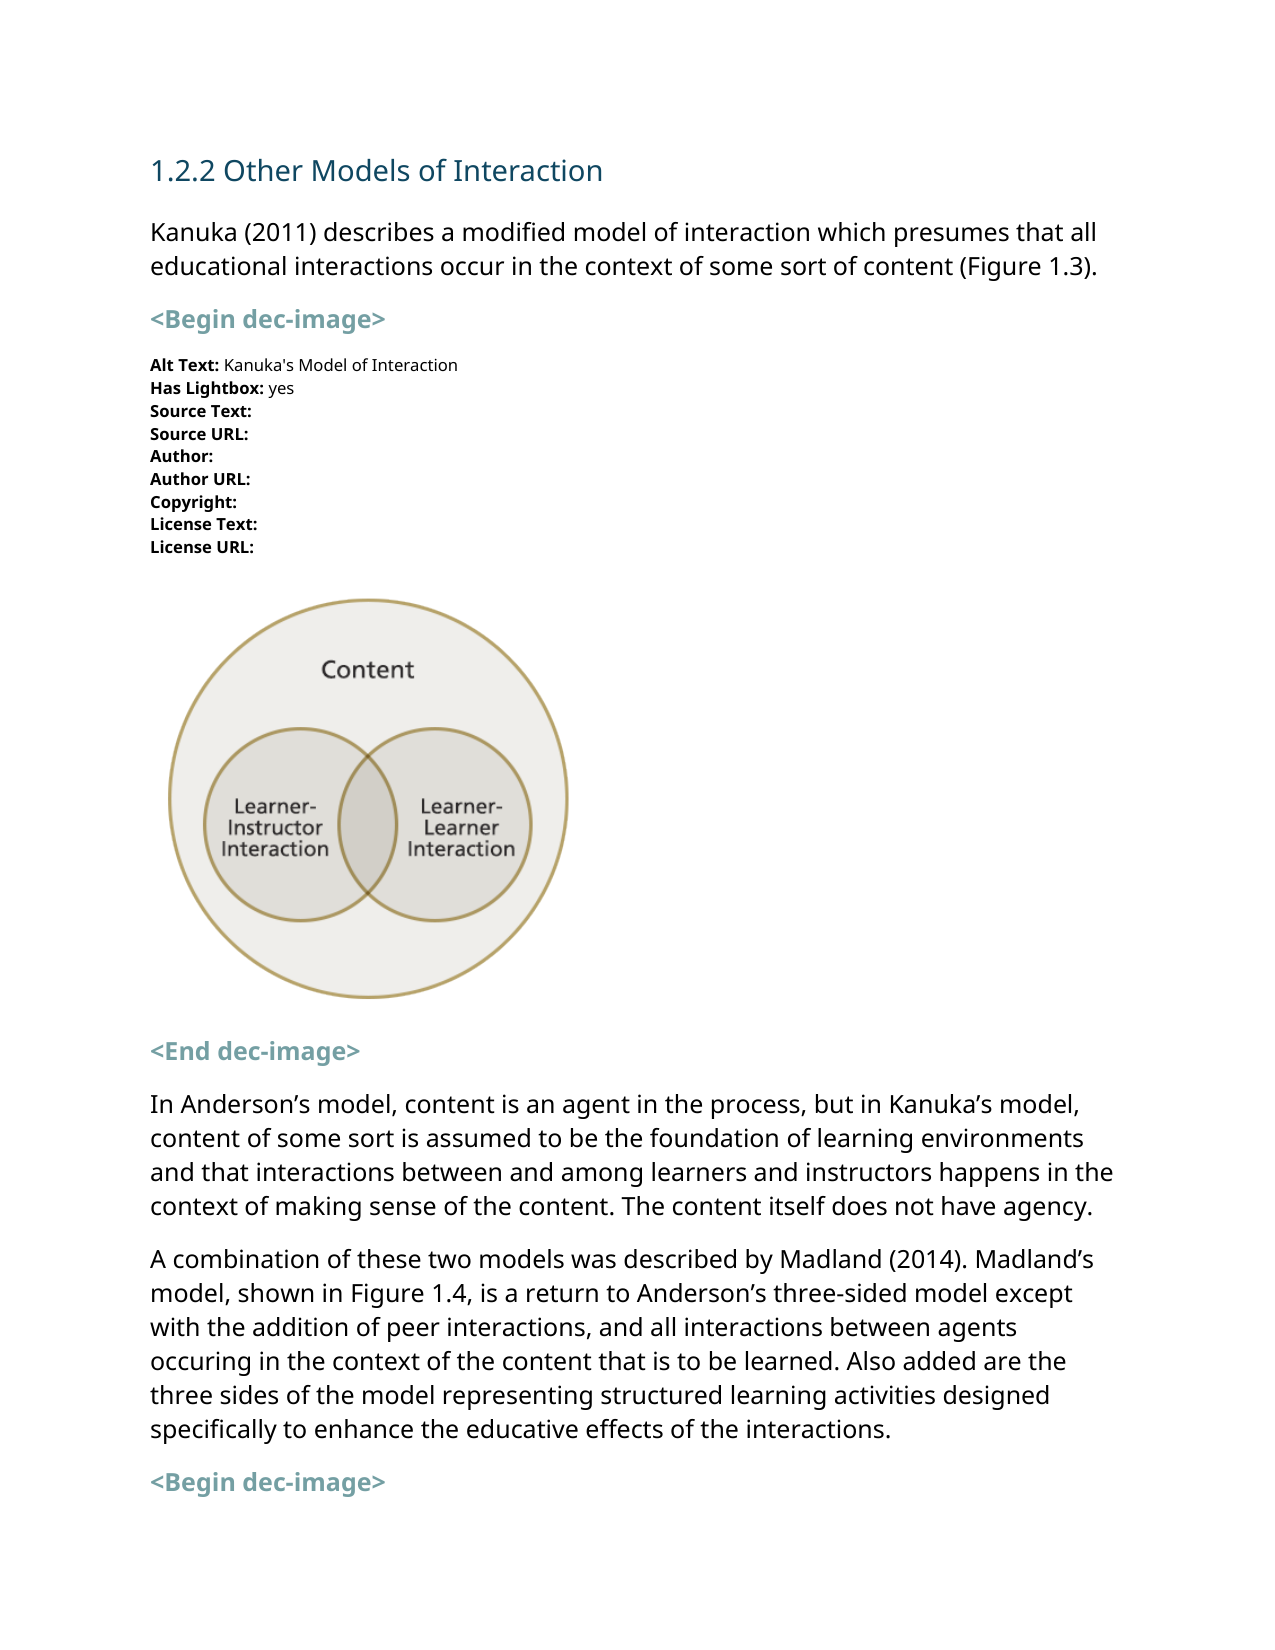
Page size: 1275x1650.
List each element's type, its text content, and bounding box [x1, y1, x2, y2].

text Alt Text: Kanuka's Model of Interaction Has Lightbox: yes Source Text: Source URL: Author: Author URL: Copyright: License Text: License URL: [150, 354, 1125, 558]
text In Anderson’s model, content is an agent in the process, but in Kanuka’s model, content of some sort is assumed to be the foundation of learning environments and that interactions between and among learners and instructors happens in the context of making sense of the content. The content itself does not have agency. [150, 1086, 1125, 1222]
subtitle 1.2.2 Other Models of Interaction [150, 150, 1125, 190]
picture [150, 577, 588, 1015]
text <Begin dec-image> [150, 301, 1125, 335]
text <End dec-image> [150, 1033, 1125, 1067]
text <Begin dec-image> [150, 1464, 1125, 1498]
text Kanuka (2011) describes a modified model of interaction which presumes that all educational interactions occur in the context of some sort of content (Figure 1.3). [150, 214, 1125, 282]
text A combination of these two models was described by Madland (2014). Madland’s model, shown in Figure 1.4, is a return to Anderson’s three-sided model except with the addition of peer interactions, and all interactions between agents occuring in the context of the content that is to be learned. Also added are the three sides of the model representing structured learning activities designed specifically to enhance the educative effects of the interactions. [150, 1241, 1125, 1446]
